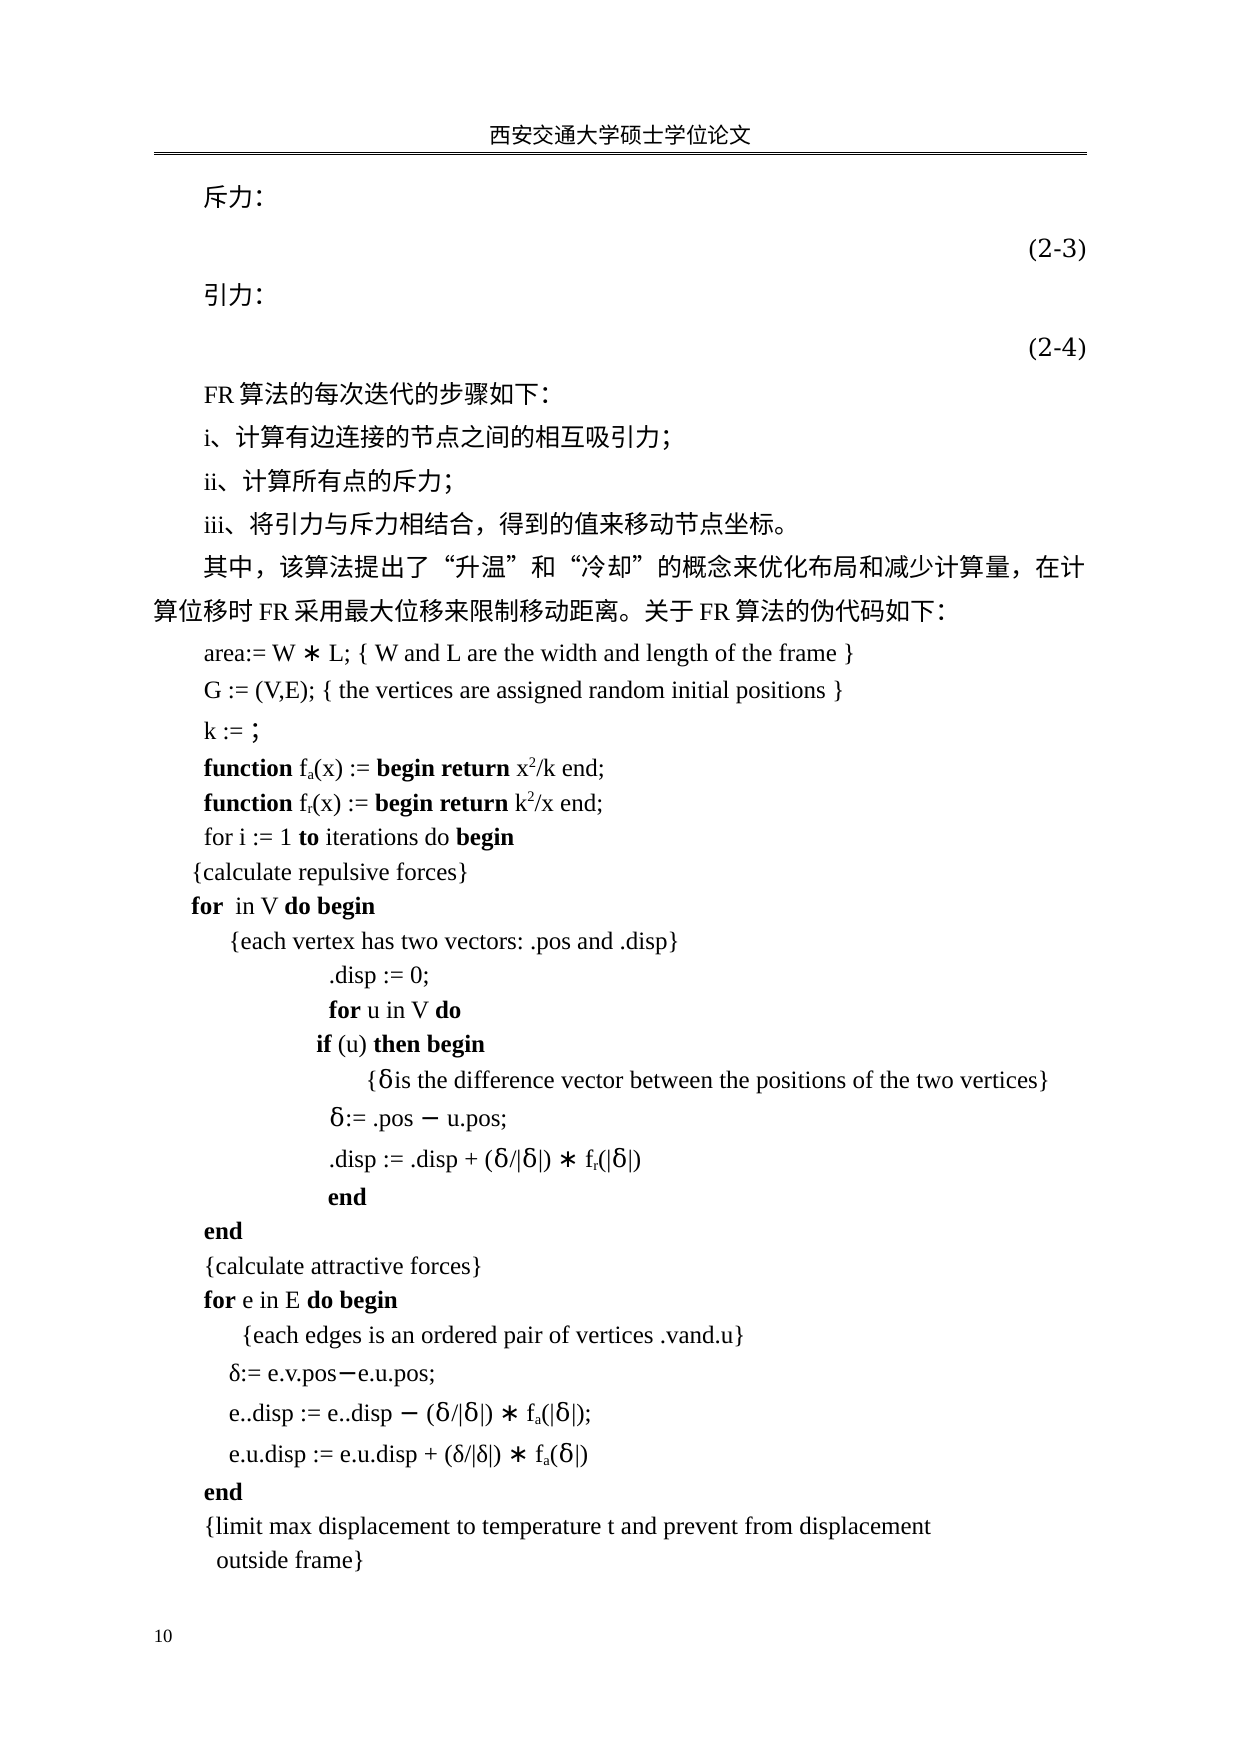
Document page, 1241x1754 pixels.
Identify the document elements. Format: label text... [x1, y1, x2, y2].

text {calculate repulsive forces} [153, 857, 1087, 886]
text e..disp := e..disp − (δ/|δ|) ∗ fa(|δ|); [153, 1395, 1087, 1429]
text k := ； [153, 710, 1087, 746]
text 斥力： [153, 177, 1087, 213]
text iii、将引力与斥力相结合，得到的值来移动节点坐标。 [153, 504, 1087, 541]
text δ:= e.v.pos−e.u.pos; [153, 1354, 1087, 1388]
text for u in V do [278, 995, 1087, 1024]
text {each edges is an ordered pair of vertices .vand.u} [153, 1320, 1087, 1348]
text outside frame} [153, 1546, 1087, 1574]
text {limit max displacement to temperature t and prevent from displacement [153, 1511, 1087, 1540]
text 引力： [153, 276, 1087, 312]
text for in V do begin [153, 891, 1087, 920]
text .disp := 0; [278, 960, 1087, 989]
text {δis the difference vector between the positions of the two vertices} [278, 1064, 1087, 1094]
text area:= W ∗ L; { W and L are the width and length of the frame } [153, 635, 1087, 669]
text e.u.disp := e.u.disp + (δ/|δ|) ∗ fa(δ|) [153, 1436, 1087, 1470]
text δ:= .pos − u.pos; [278, 1100, 1087, 1134]
text end [153, 1216, 1087, 1245]
text (2-4) [153, 332, 1087, 362]
text ii、计算所有点的斥力； [153, 461, 1087, 497]
text for i := 1 to iterations do begin [153, 822, 1087, 851]
text {calculate attractive forces} [153, 1251, 1087, 1279]
text {each vertex has two vectors: .pos and .disp} [153, 926, 1087, 955]
text function fa(x) := begin return x2/k end; [153, 753, 1087, 782]
text function fr(x) := begin return k2/x end; [153, 788, 1087, 817]
text i、计算有边连接的节点之间的相互吸引力； [153, 417, 1087, 454]
text 其中，该算法提出了“升温”和“冷却”的概念来优化布局和减少计算量，在计算位移时FR采用最大位移来限制移动距离。关于FR算法的伪代码如下： [153, 548, 1087, 627]
text .disp := .disp + (δ/|δ|) ∗ fr(|δ|) [278, 1141, 1087, 1175]
text if (u) then begin [278, 1029, 1087, 1058]
text end [278, 1182, 1087, 1211]
text end [153, 1477, 1087, 1505]
text (2-3) [153, 233, 1074, 263]
text for e in E do begin [153, 1285, 1087, 1314]
text FR算法的每次迭代的步骤如下： [153, 374, 1087, 410]
text G := (V,E); { the vertices are assigned random initial positions } [153, 676, 1087, 704]
